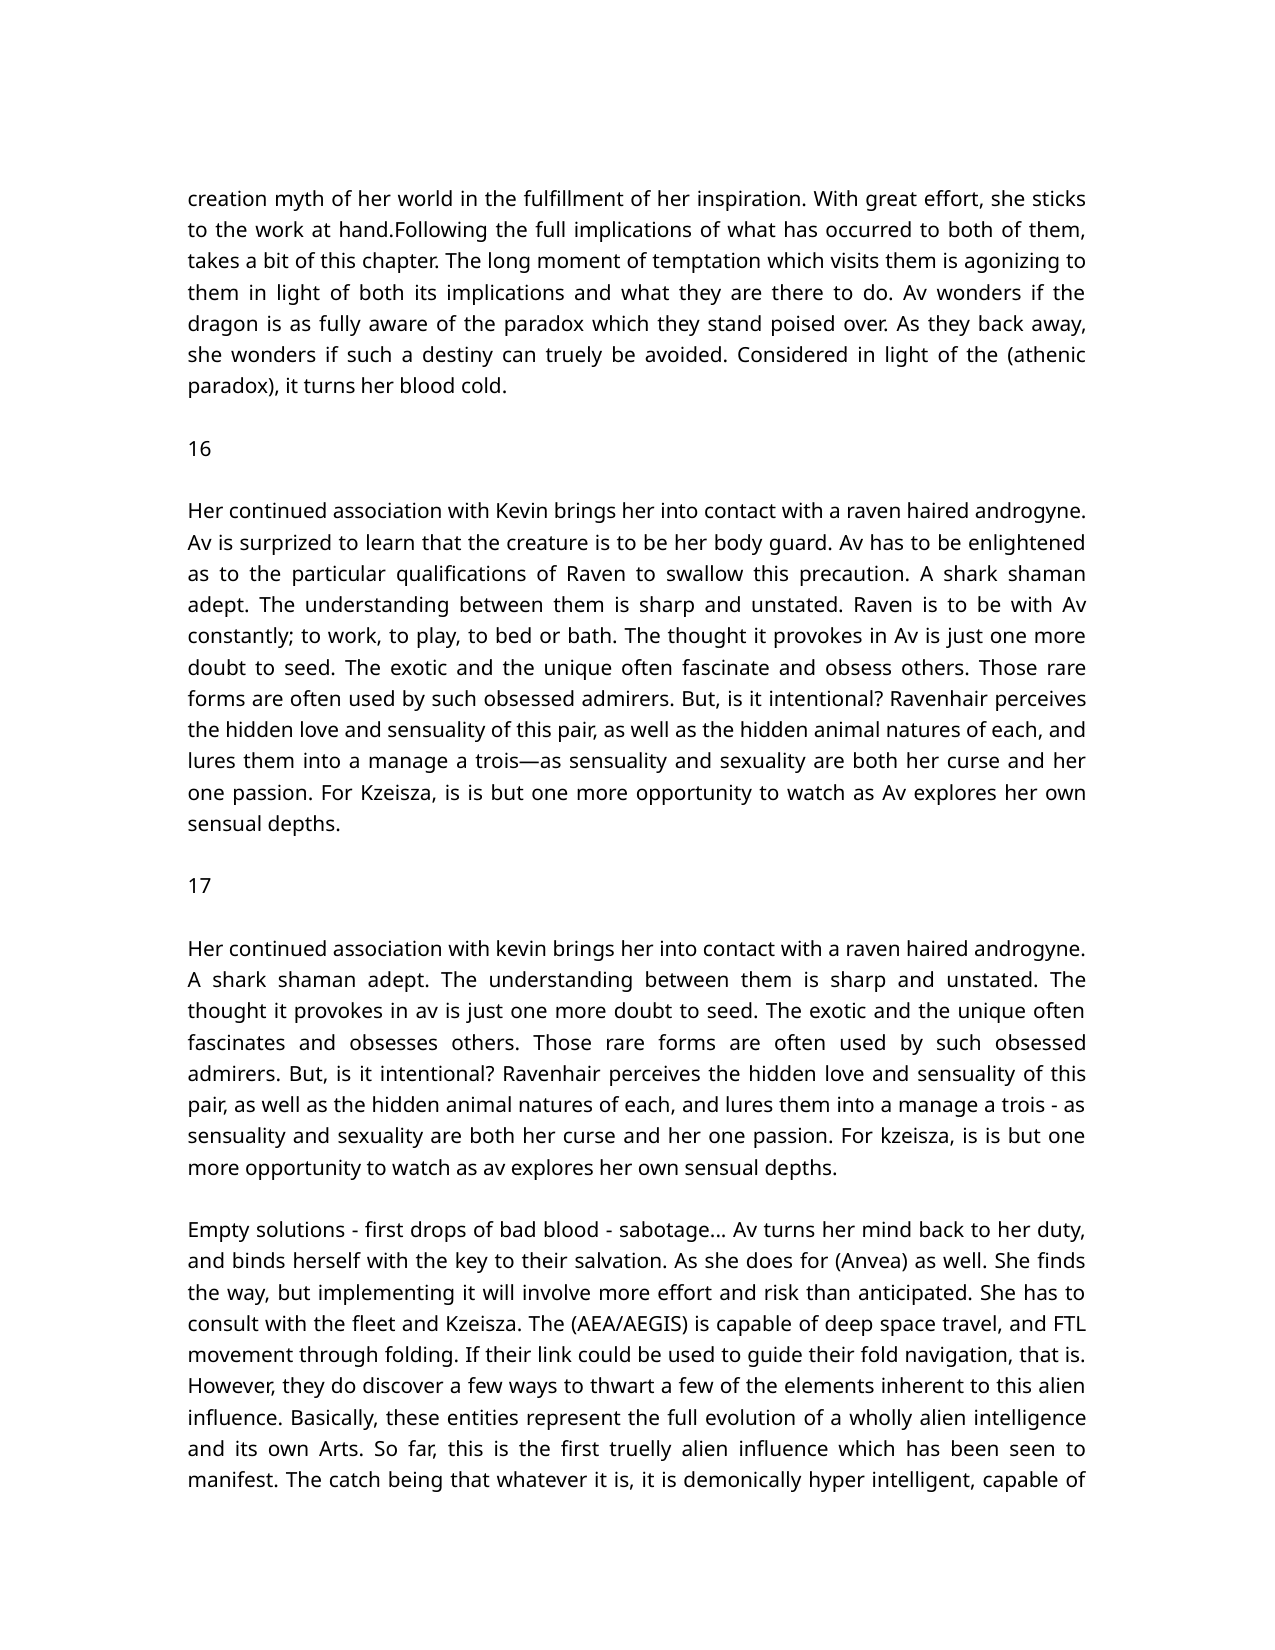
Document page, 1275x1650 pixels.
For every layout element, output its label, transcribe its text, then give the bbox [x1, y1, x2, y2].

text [187, 1212, 1087, 1494]
text Her continued association with Kevin brings her into contact with a raven haired androgyne. Av is surprized to learn that the creature is to be her body guard. Av has to be enlightened as to the particular qualifications of Raven to swallow this precaution. A shark shaman adept. The understanding between them is sharp and unstated. Raven is to be with Av constantly; to work, to play, to bed or bath. The thought it provokes in Av is just one more doubt to seed. The exotic and the unique often fascinate and obsess others. Those rare forms are often used by such obsessed admirers. But, is it intentional? Ravenhair perceives the hidden love and sensuality of this pair, as well as the hidden animal natures of each, and lures them into a manage a trois—as sensuality and sexuality are both her curse and her one passion. For Kzeisza, is is but one more opportunity to watch as Av explores her own sensual depths. [187, 494, 1087, 837]
text 17 [187, 869, 1087, 900]
text creation myth of her world in the fulfillment of her inspiration. With great effort, she sticks to the work at hand.Following the full implications of what has occurred to both of them, takes a bit of this chapter. The long moment of temptation which visits them is agonizing to them in light of both its implications and what they are there to do. Av wonders if the dragon is as fully aware of the paradox which they stand poised over. As they back away, she wonders if such a destiny can truely be avoided. Considered in light of the (athenic paradox), it turns her blood cold. [187, 181, 1087, 400]
text Her continued association with kevin brings her into contact with a raven haired androgyne. A shark shaman adept. The understanding between them is sharp and unstated. The thought it provokes in av is just one more doubt to seed. The exotic and the unique often fascinates and obsesses others. Those rare forms are often used by such obsessed admirers. But, is it intentional? Ravenhair perceives the hidden love and sensuality of this pair, as well as the hidden animal natures of each, and lures them into a manage a trois - as sensuality and sexuality are both her curse and her one passion. For kzeisza, is is but one more opportunity to watch as av explores her own sensual depths. [187, 931, 1087, 1181]
text 16 [187, 431, 1087, 462]
